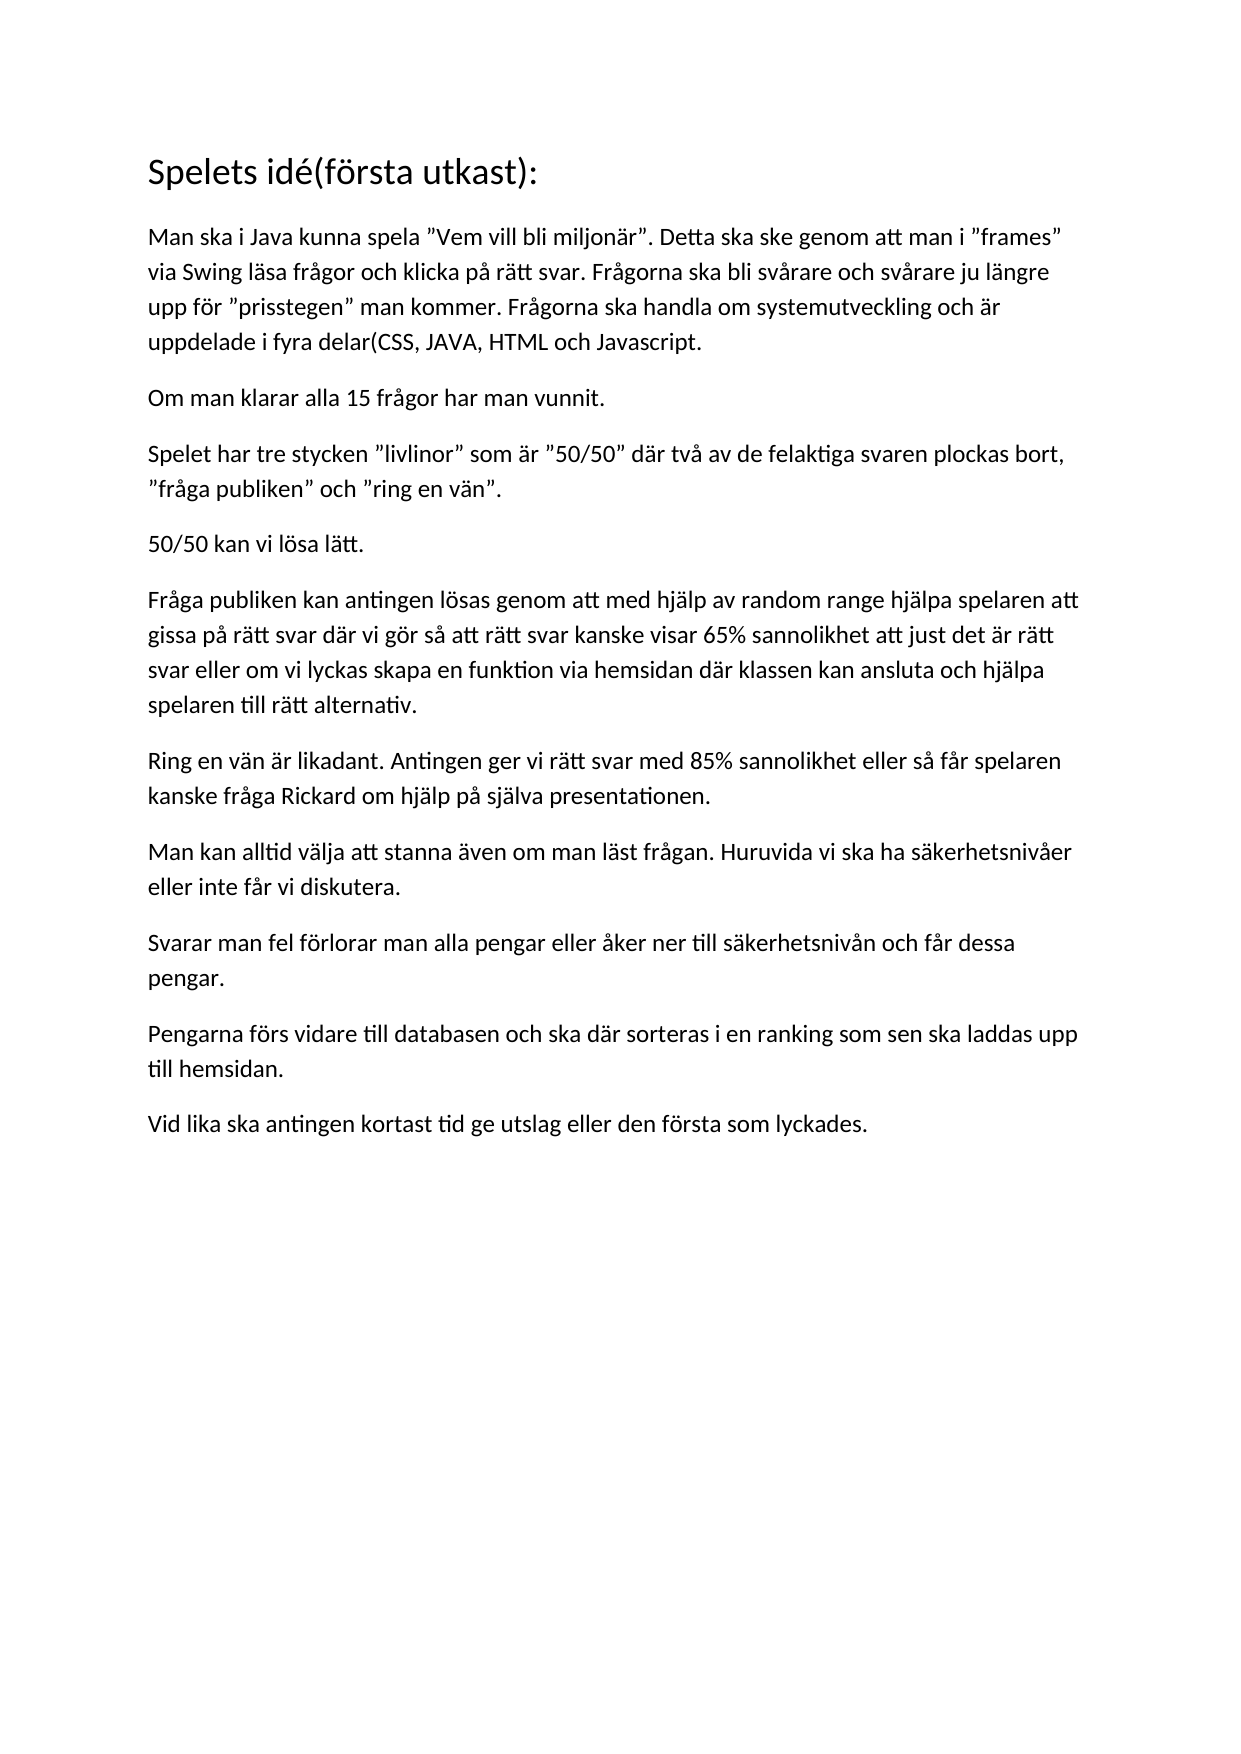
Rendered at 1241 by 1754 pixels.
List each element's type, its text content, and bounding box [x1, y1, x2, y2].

text Man kan alltid välja att stanna även om man läst frågan. Huruvida vi ska ha säkerhetsnivåer eller inte får vi diskutera. [148, 836, 1093, 902]
text Svarar man fel förlorar man alla pengar eller åker ner till säkerhetsnivån och får dessa pengar. [148, 927, 1093, 992]
text Spelet har tre stycken ”livlinor” som är ”50/50” där två av de felaktiga svaren plockas bort, ”fråga publiken” och ”ring en vän”. [148, 438, 1093, 503]
text 50/50 kan vi lösa lätt. [148, 529, 1093, 559]
text Spelets idé(första utkast): [148, 148, 1093, 193]
text Vid lika ska antingen kortast tid ge utslag eller den första som lyckades. [148, 1109, 1093, 1139]
text Man ska i Java kunna spela ”Vem vill bli miljonär”. Detta ska ske genom att man i ”frames” via Swing läsa frågor och klicka på rätt svar. Frågorna ska bli svårare och svårare ju längre upp för ”prisstegen” man kommer. Frågorna ska handla om systemutveckling och är uppdelade i fyra delar(CSS, JAVA, HTML och Javascript. [148, 221, 1093, 357]
text Fråga publiken kan antingen lösas genom att med hjälp av random range hjälpa spelaren att gissa på rätt svar där vi gör så att rätt svar kanske visar 65% sannolikhet att just det är rätt svar eller om vi lyckas skapa en funktion via hemsidan där klassen kan ansluta och hjälpa spelaren till rätt alternativ. [148, 584, 1093, 720]
text Pengarna förs vidare till databasen och ska där sorteras i en ranking som sen ska laddas upp till hemsidan. [148, 1018, 1093, 1083]
text Ring en vän är likadant. Antingen ger vi rätt svar med 85% sannolikhet eller så får spelaren kanske fråga Rickard om hjälp på själva presentationen. [148, 745, 1093, 811]
text Om man klarar alla 15 frågor har man vunnit. [148, 382, 1093, 412]
